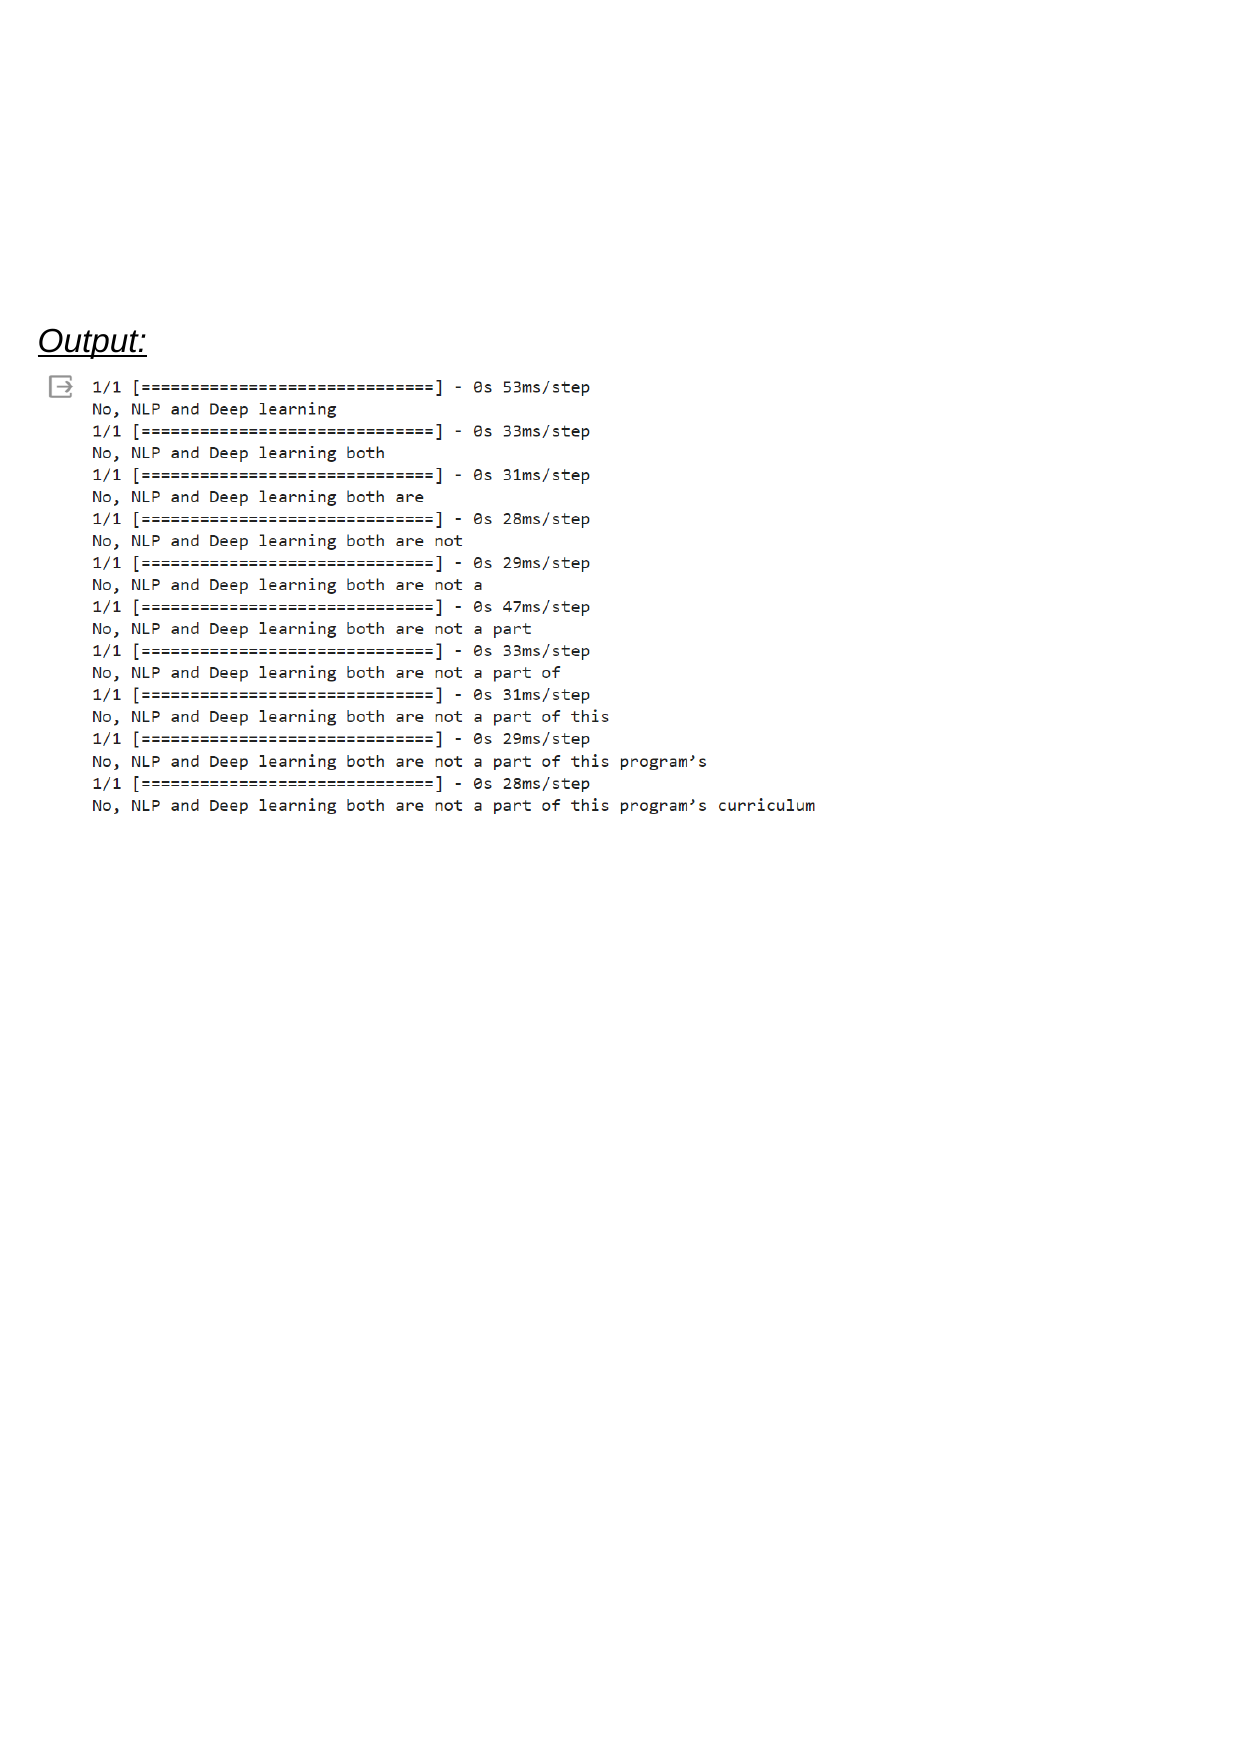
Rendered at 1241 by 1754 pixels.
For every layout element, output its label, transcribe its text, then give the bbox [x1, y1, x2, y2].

text Output: [37, 321, 1209, 360]
picture [37, 365, 819, 824]
